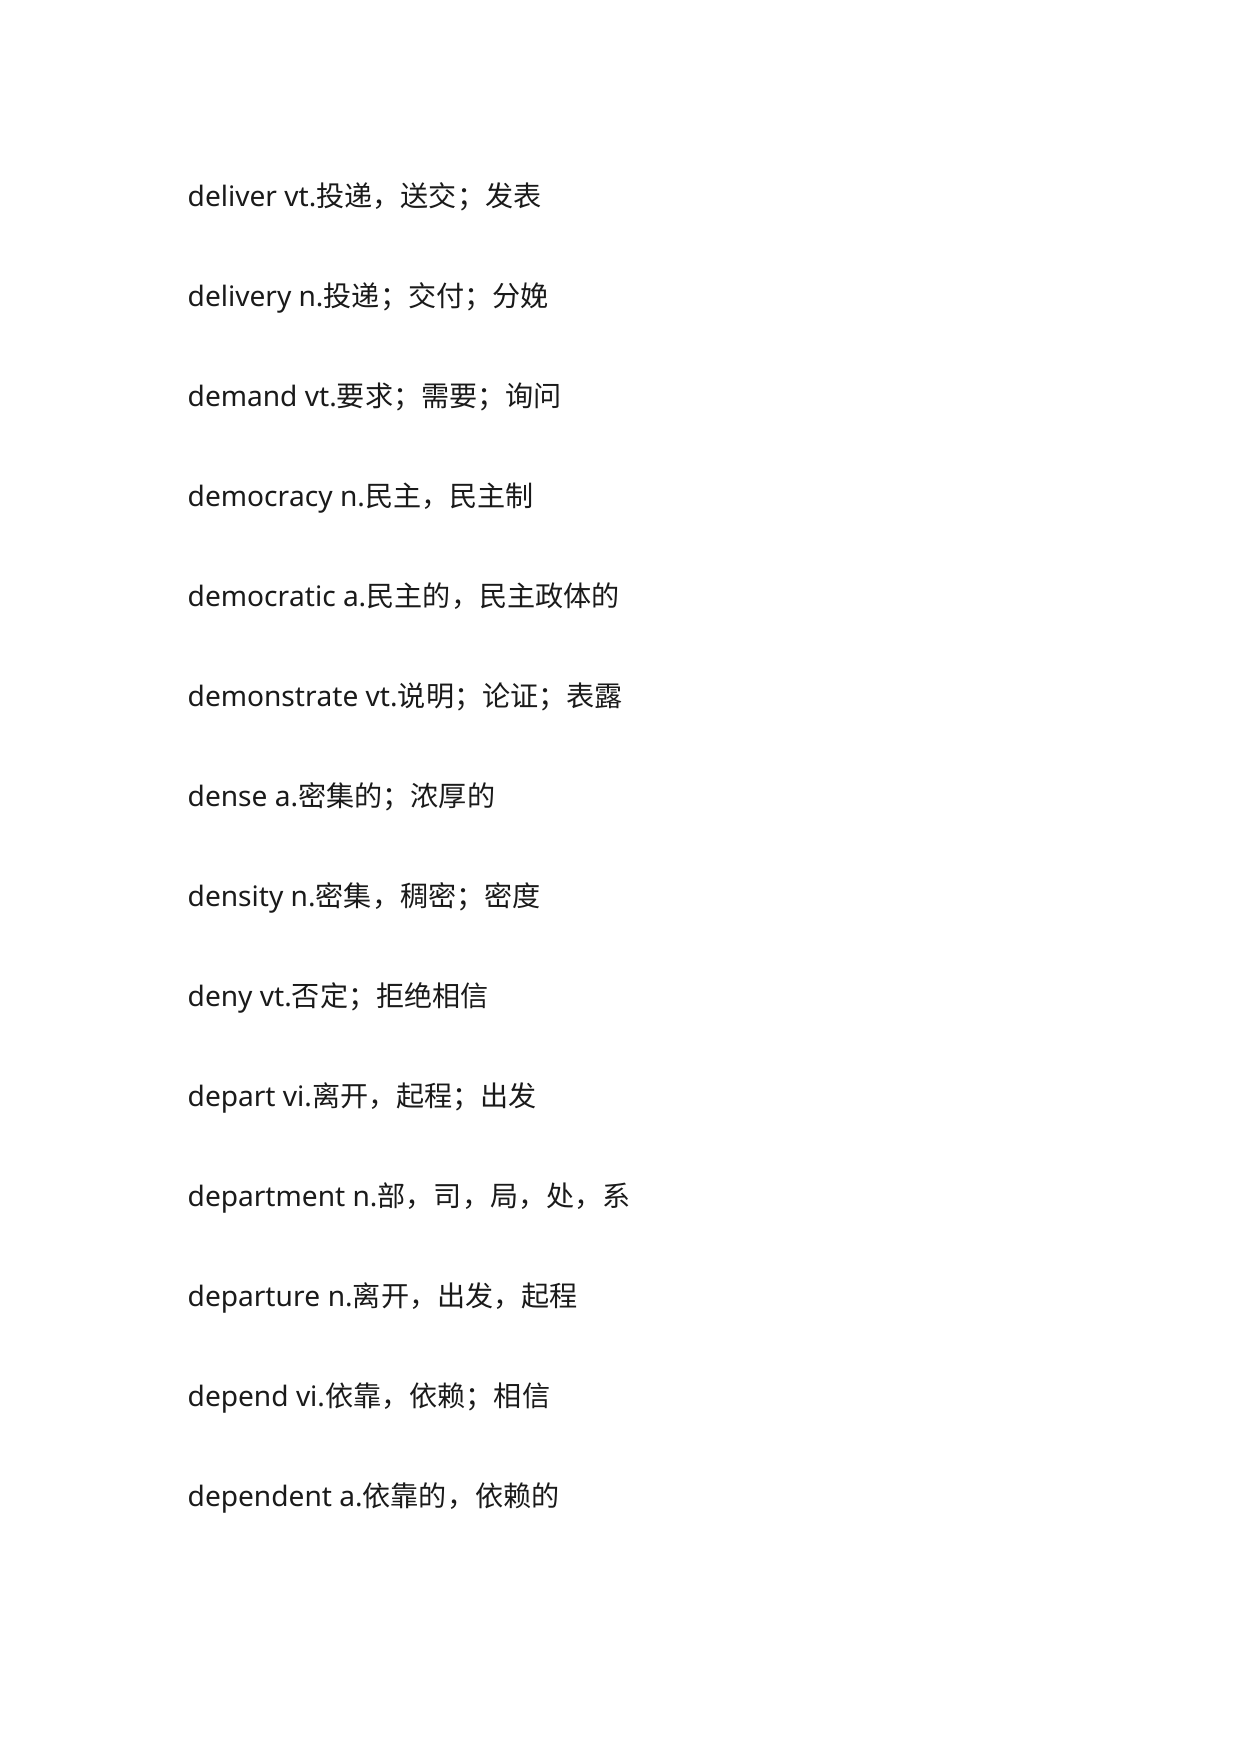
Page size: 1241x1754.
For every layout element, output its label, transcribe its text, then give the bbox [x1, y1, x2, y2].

text delivery n.投递；交付；分娩 [187, 262, 1053, 327]
text density n.密集，稠密；密度 [187, 862, 1053, 927]
text dependent a.依靠的，依赖的 [187, 1462, 1053, 1527]
text democracy n.民主，民主制 [187, 462, 1053, 527]
text deliver vt.投递，送交；发表 [187, 162, 1053, 227]
text deny vt.否定；拒绝相信 [187, 962, 1053, 1027]
text depart vi.离开，起程；出发 [187, 1062, 1053, 1127]
text democratic a.民主的，民主政体的 [187, 562, 1053, 627]
text depend vi.依靠，依赖；相信 [187, 1362, 1053, 1427]
text demonstrate vt.说明；论证；表露 [187, 662, 1053, 727]
text departure n.离开，出发，起程 [187, 1262, 1053, 1327]
text dense a.密集的；浓厚的 [187, 762, 1053, 827]
text demand vt.要求；需要；询问 [187, 362, 1053, 427]
text department n.部，司，局，处，系 [187, 1162, 1053, 1227]
